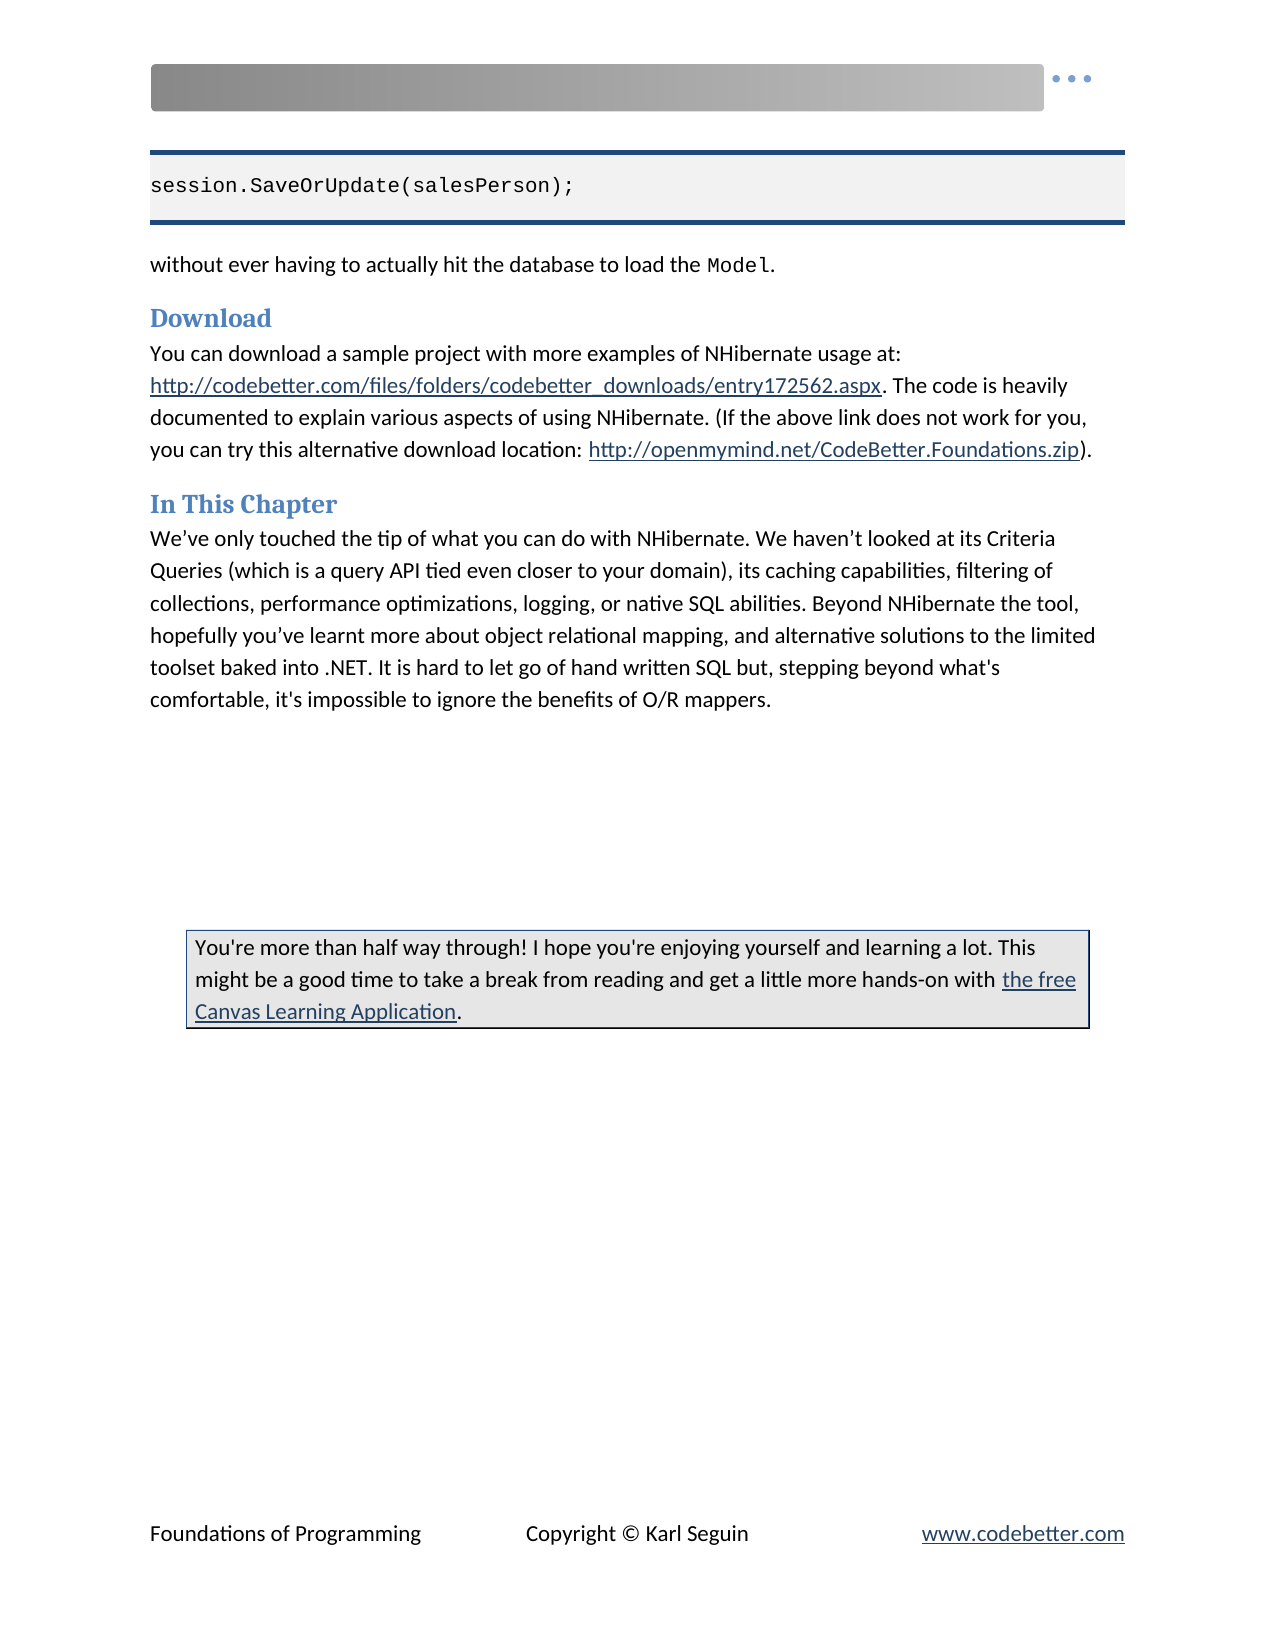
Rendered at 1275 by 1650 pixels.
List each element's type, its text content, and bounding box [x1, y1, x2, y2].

text You can download a sample project with more examples of NHibernate usage at: http://codebetter.com/files/folders/codebetter_downloads/entry172562.aspx. The code is heavily documented to explain various aspects of using NHibernate. (If the above link does not work for you, you can try this alternative download location: http://openmymind.net/CodeBetter.Foundations.zip). [150, 339, 1125, 464]
text without ever having to actually hit the database to load the Model. [150, 250, 1125, 278]
text You're more than half way through! I hope you're enjoying yourself and learning a lot. This might be a good time to take a break from reading and get a little more hands-on with the free Canvas Learning Application. [187, 931, 1088, 1027]
subtitle Download [150, 303, 1125, 334]
subtitle In This Chapter [150, 489, 1125, 520]
text We’ve only touched the tip of what you can do with NHibernate. We haven’t looked at its Criteria Queries (which is a query API tied even closer to your domain), its caching capabilities, filtering of collections, performance optimizations, logging, or native SQL abilities. Beyond NHibernate the tool, hopefully you’ve learnt more about object relational mapping, and alternative solutions to the limited toolset baked into .NET. It is hard to let go of hand written SQL but, stepping beyond what's comfortable, it's impossible to ignore the benefits of O/R mappers. [150, 524, 1125, 713]
text session.SaveOrUpdate(salesPerson); [150, 155, 1125, 220]
